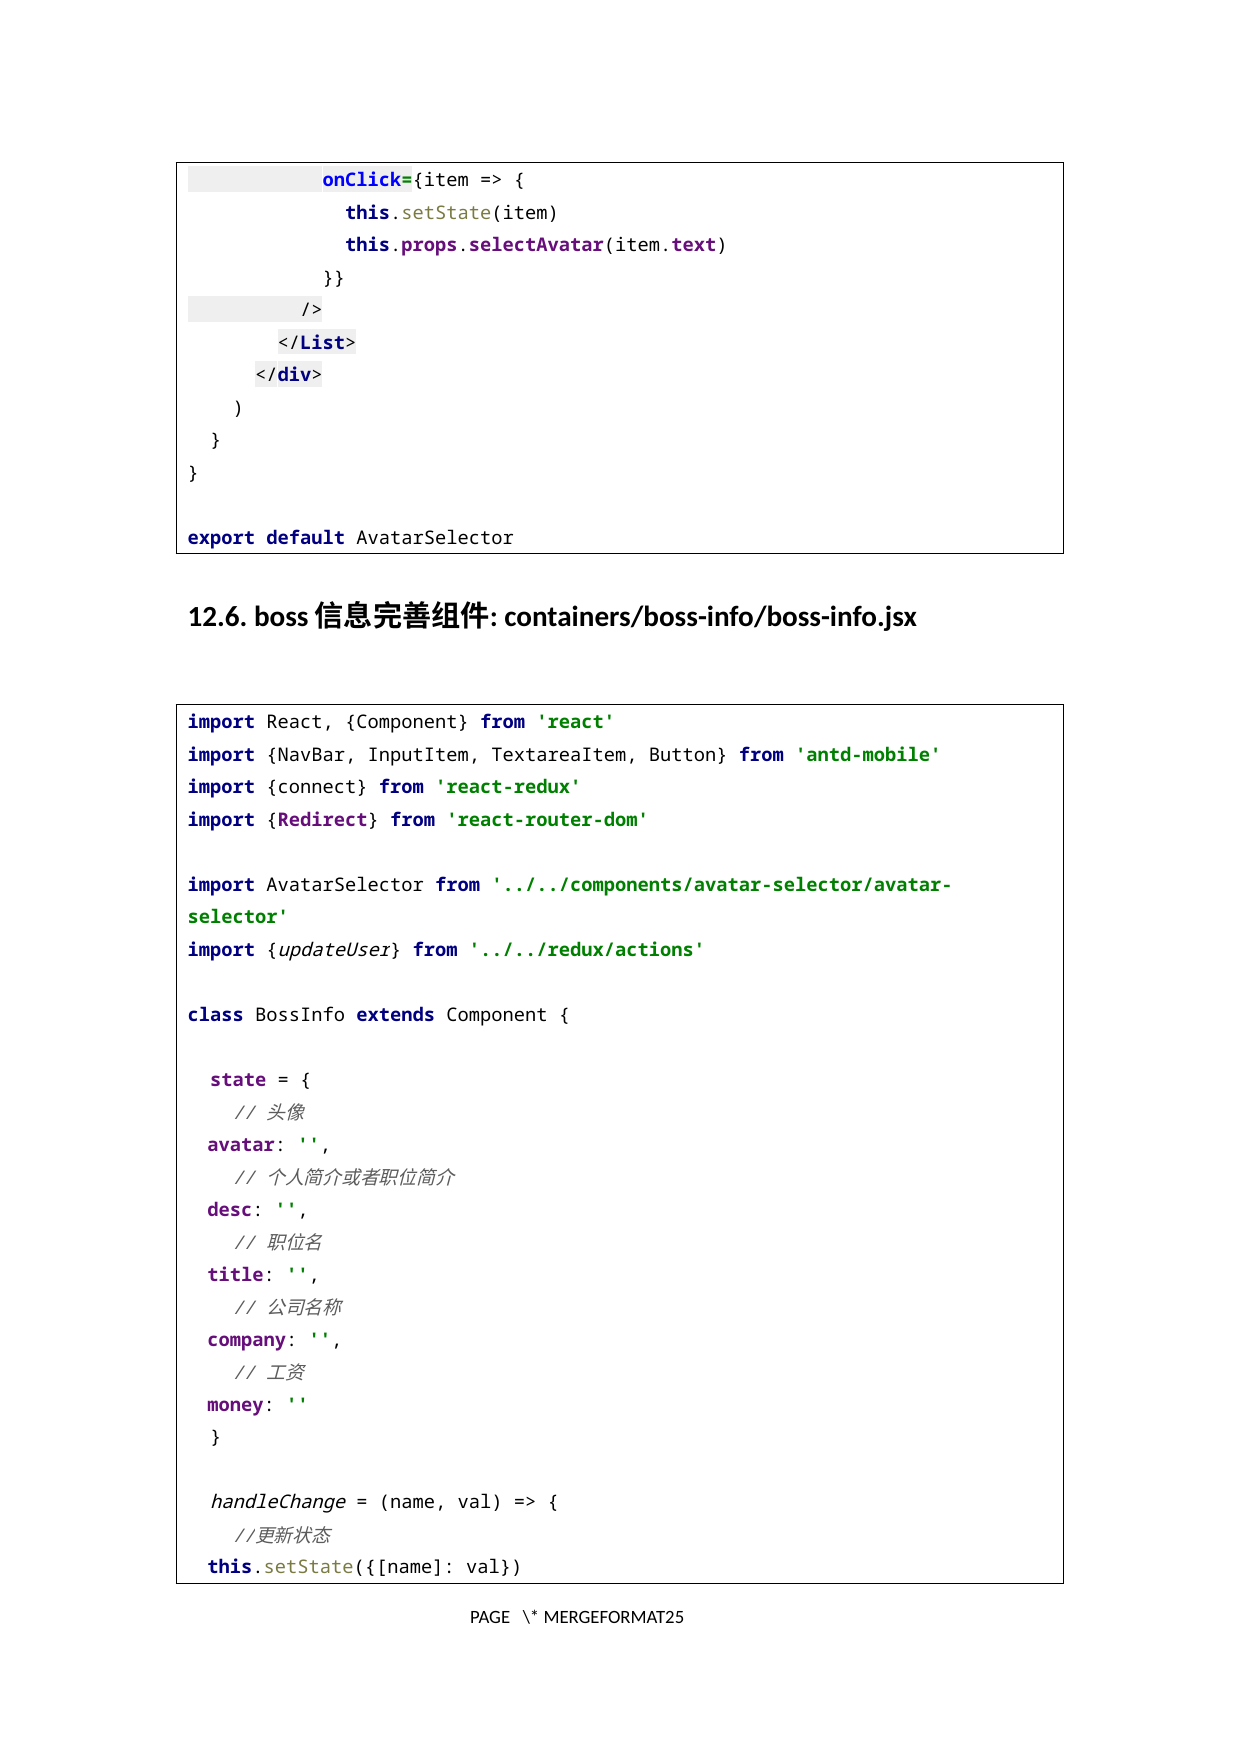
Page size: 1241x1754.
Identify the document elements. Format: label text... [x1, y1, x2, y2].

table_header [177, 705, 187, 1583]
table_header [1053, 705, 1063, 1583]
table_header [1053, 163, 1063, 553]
subtitle 12.6. boss信息完善组件: containers/boss-info/boss-info.jsx [187, 581, 1053, 646]
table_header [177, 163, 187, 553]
